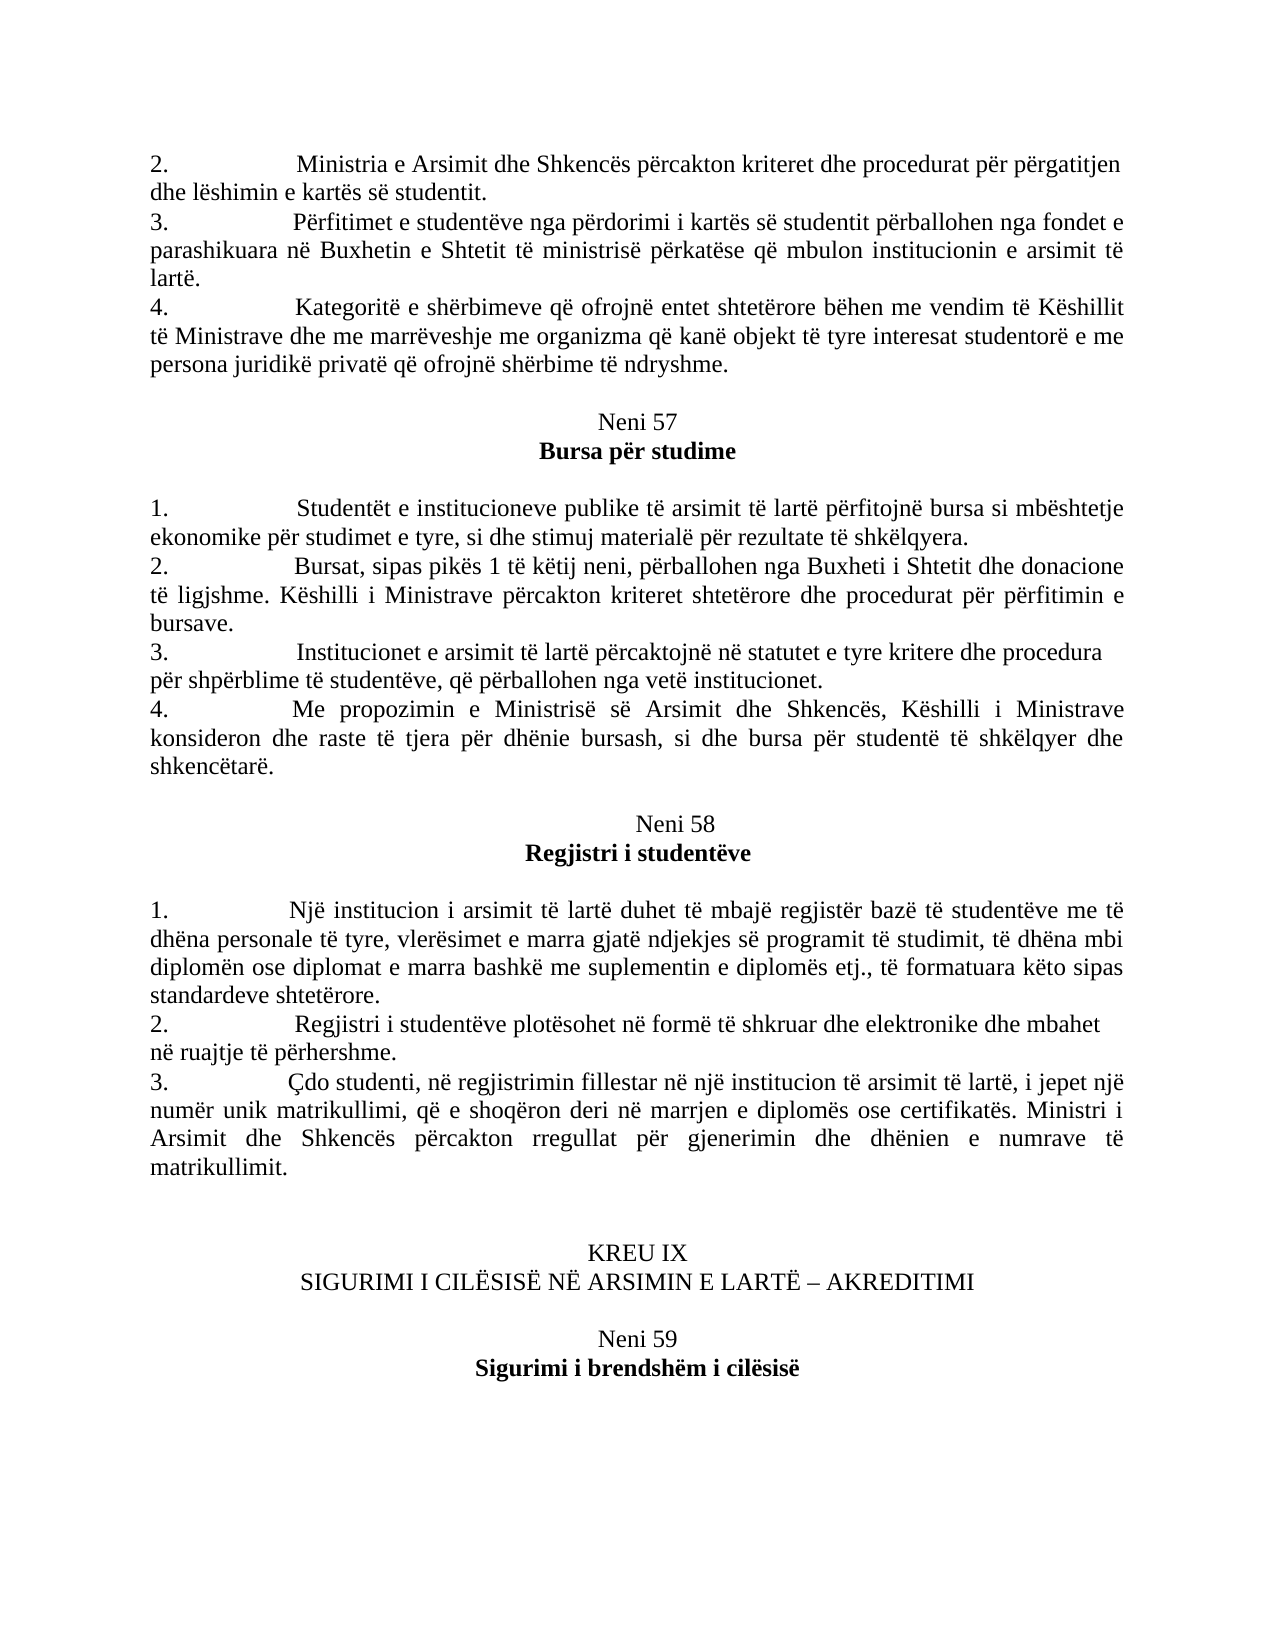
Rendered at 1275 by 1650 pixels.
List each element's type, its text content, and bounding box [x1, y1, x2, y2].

text Bursa për studime [150, 436, 1125, 465]
list Ministria e Arsimit dhe Shkencës përcakton kriteret dhe procedurat për përgatitjen dhe lëshimin e kartës së studentit. [150, 150, 1125, 206]
text Neni 59 [150, 1324, 1125, 1353]
list Një institucion i arsimit të lartë duhet të mbajë regjistër bazë të studentëve me të dhëna personale të tyre, vlerësimet e marra gjatë ndjekjes së programit të studimit, të dhëna mbi diplomën ose diplomat e marra bashkë me suplementin e diplomës etj., të formatuara këto sipas standardeve shtetërore. [150, 896, 1125, 1009]
list Regjistri i studentëve plotësohet në formë të shkruar dhe elektronike dhe mbahet në ruajtje të përhershme. [150, 1010, 1125, 1066]
list Institucionet e arsimit të lartë përcaktojnë në statutet e tyre kritere dhe procedura për shpërblime të studentëve, që përballohen nga vetë institucionet. [150, 638, 1125, 694]
text KREU IX [150, 1238, 1125, 1267]
list Studentët e institucioneve publike të arsimit të lartë përfitojnë bursa si mbështetje ekonomike për studimet e tyre, si dhe stimuj materialë për rezultate të shkëlqyera. [150, 494, 1125, 551]
text Neni 58 [635, 809, 1125, 837]
list Kategoritë e shërbimeve që ofrojnë entet shtetërore bëhen me vendim të Këshillit të Ministrave dhe me marrëveshje me organizma që kanë objekt të tyre interesat studentorë e me persona juridikë privatë që ofrojnë shërbime të ndryshme. [150, 293, 1125, 378]
text Neni 57 [150, 407, 1125, 436]
list Me propozimin e Ministrisë së Arsimit dhe Shkencës, Këshilli i Ministrave konsideron dhe raste të tjera për dhënie bursash, si dhe bursa për studentë të shkëlqyer dhe shkencëtarë. [150, 695, 1125, 780]
list Çdo studenti, në regjistrimin fillestar në një institucion të arsimit të lartë, i jepet një numër unik matrikullimi, që e shoqëron deri në marrjen e diplomës ose certifikatës. Ministri i Arsimit dhe Shkencës përcakton rregullat për gjenerimin dhe dhënien e numrave të matrikullimit. [150, 1067, 1125, 1180]
text SIGURIMI I CILËSISË NË ARSIMIN E LARTË – AKREDITIMI [150, 1267, 1125, 1296]
list Bursat, sipas pikës 1 të këtij neni, përballohen nga Buxheti i Shtetit dhe donacione të ligjshme. Këshilli i Ministrave përcakton kriteret shtetërore dhe procedurat për përfitimin e bursave. [150, 552, 1125, 637]
text Sigurimi i brendshëm i cilësisë [150, 1353, 1125, 1382]
list Përfitimet e studentëve nga përdorimi i kartës së studentit përballohen nga fondet e parashikuara në Buxhetin e Shtetit të ministrisë përkatëse që mbulon institucionin e arsimit të lartë. [150, 207, 1125, 292]
text Regjistri i studentëve [525, 838, 1125, 867]
